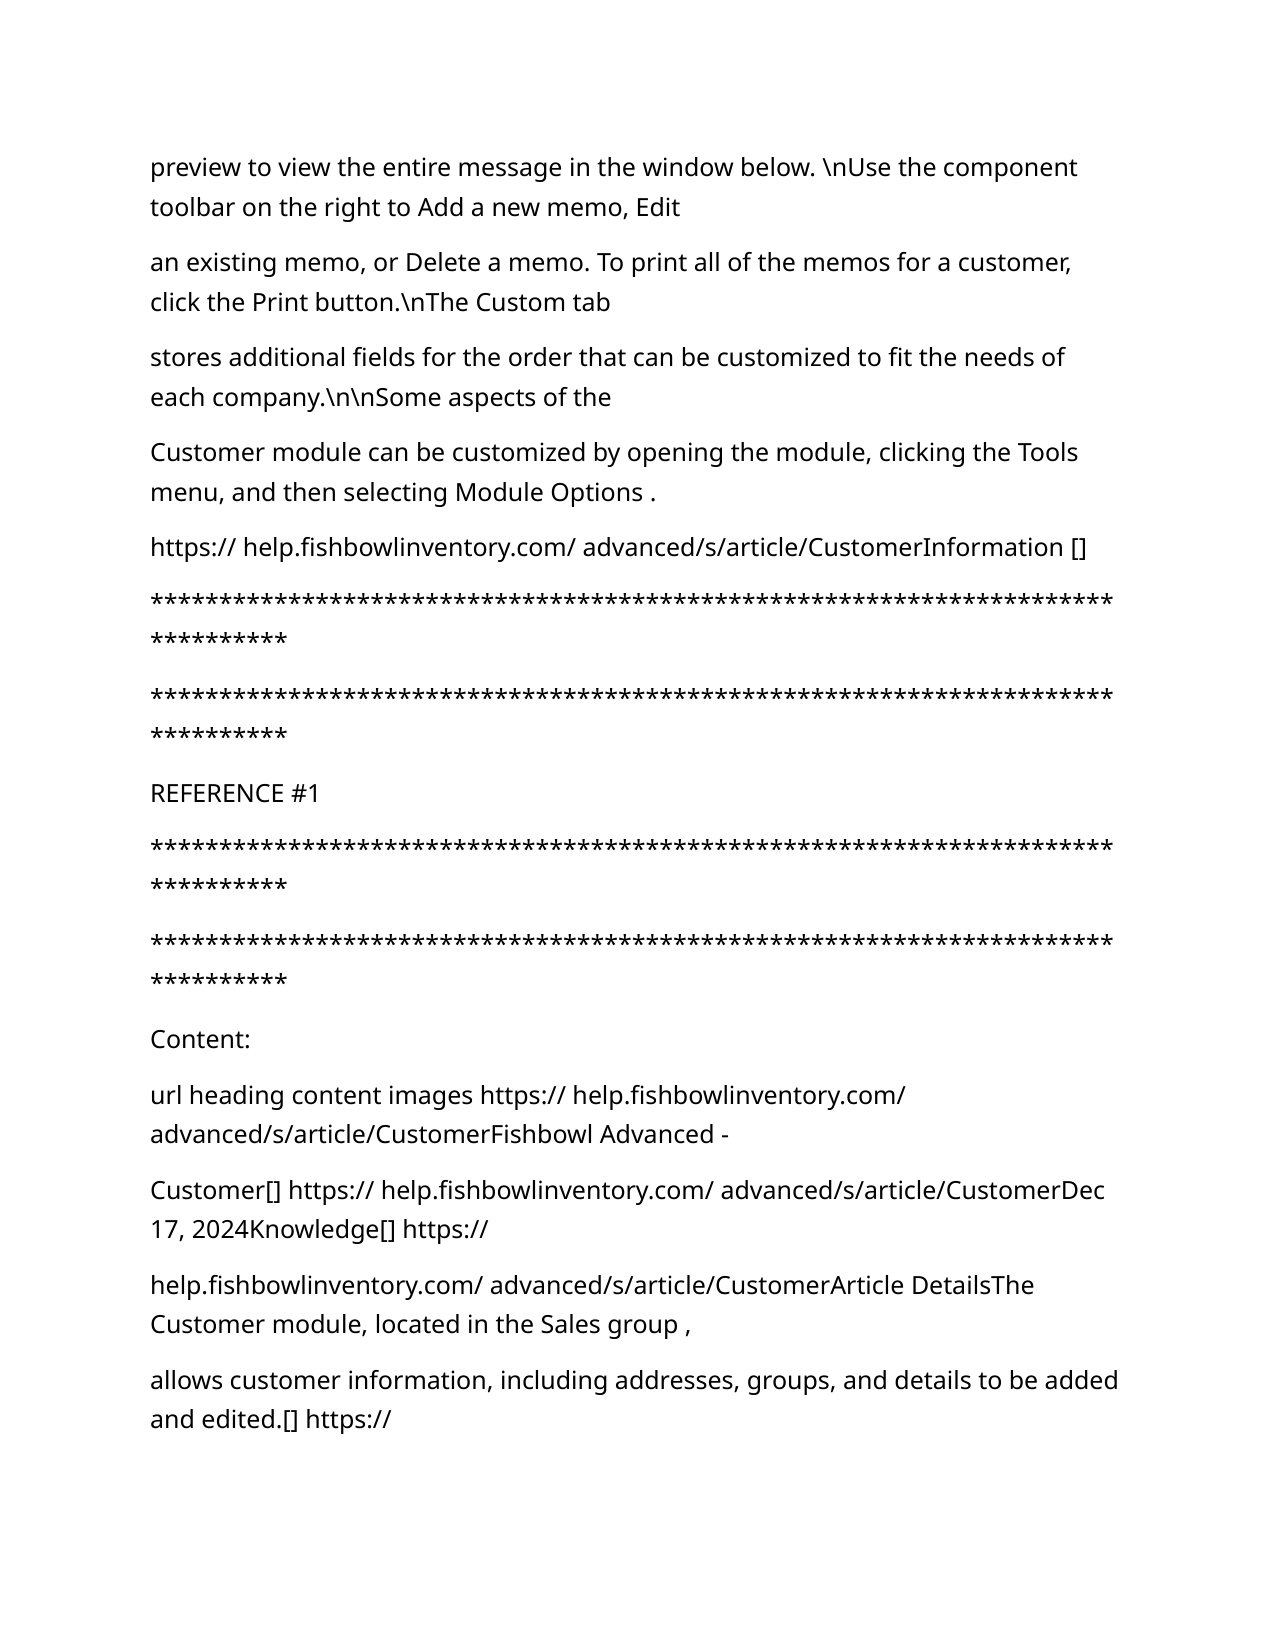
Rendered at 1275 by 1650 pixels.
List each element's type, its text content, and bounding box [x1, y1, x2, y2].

text ******************************************************************************** [150, 927, 1125, 1000]
text ******************************************************************************** [150, 586, 1125, 659]
text ******************************************************************************** [150, 681, 1125, 754]
text Customer[] https:// help.fishbowlinventory.com/ advanced/s/article/CustomerDec 17, 2024Knowledge[] https:// [150, 1172, 1125, 1246]
text ******************************************************************************** [150, 832, 1125, 905]
text REFERENCE #1 [150, 776, 1125, 810]
text Customer module can be customized by opening the module, clicking the Tools menu, and then selecting Module Options . [150, 435, 1125, 508]
text stores additional fields for the order that can be customized to fit the needs of each company.\n\nSome aspects of the [150, 340, 1125, 413]
text preview to view the entire message in the window below. \nUse the component toolbar on the right to Add a new memo, Edit [150, 150, 1125, 223]
text help.fishbowlinventory.com/ advanced/s/article/CustomerArticle DetailsThe Customer module, located in the Sales group , [150, 1267, 1125, 1341]
text url heading content images https:// help.fishbowlinventory.com/ advanced/s/article/CustomerFishbowl Advanced - [150, 1077, 1125, 1151]
text https:// help.fishbowlinventory.com/ advanced/s/article/CustomerInformation [] [150, 530, 1125, 564]
text an existing memo, or Delete a memo. To print all of the memos for a customer, click the Print button.\nThe Custom tab [150, 245, 1125, 318]
text Content: [150, 1022, 1125, 1056]
text allows customer information, including addresses, groups, and details to be added and edited.[] https:// [150, 1362, 1125, 1436]
